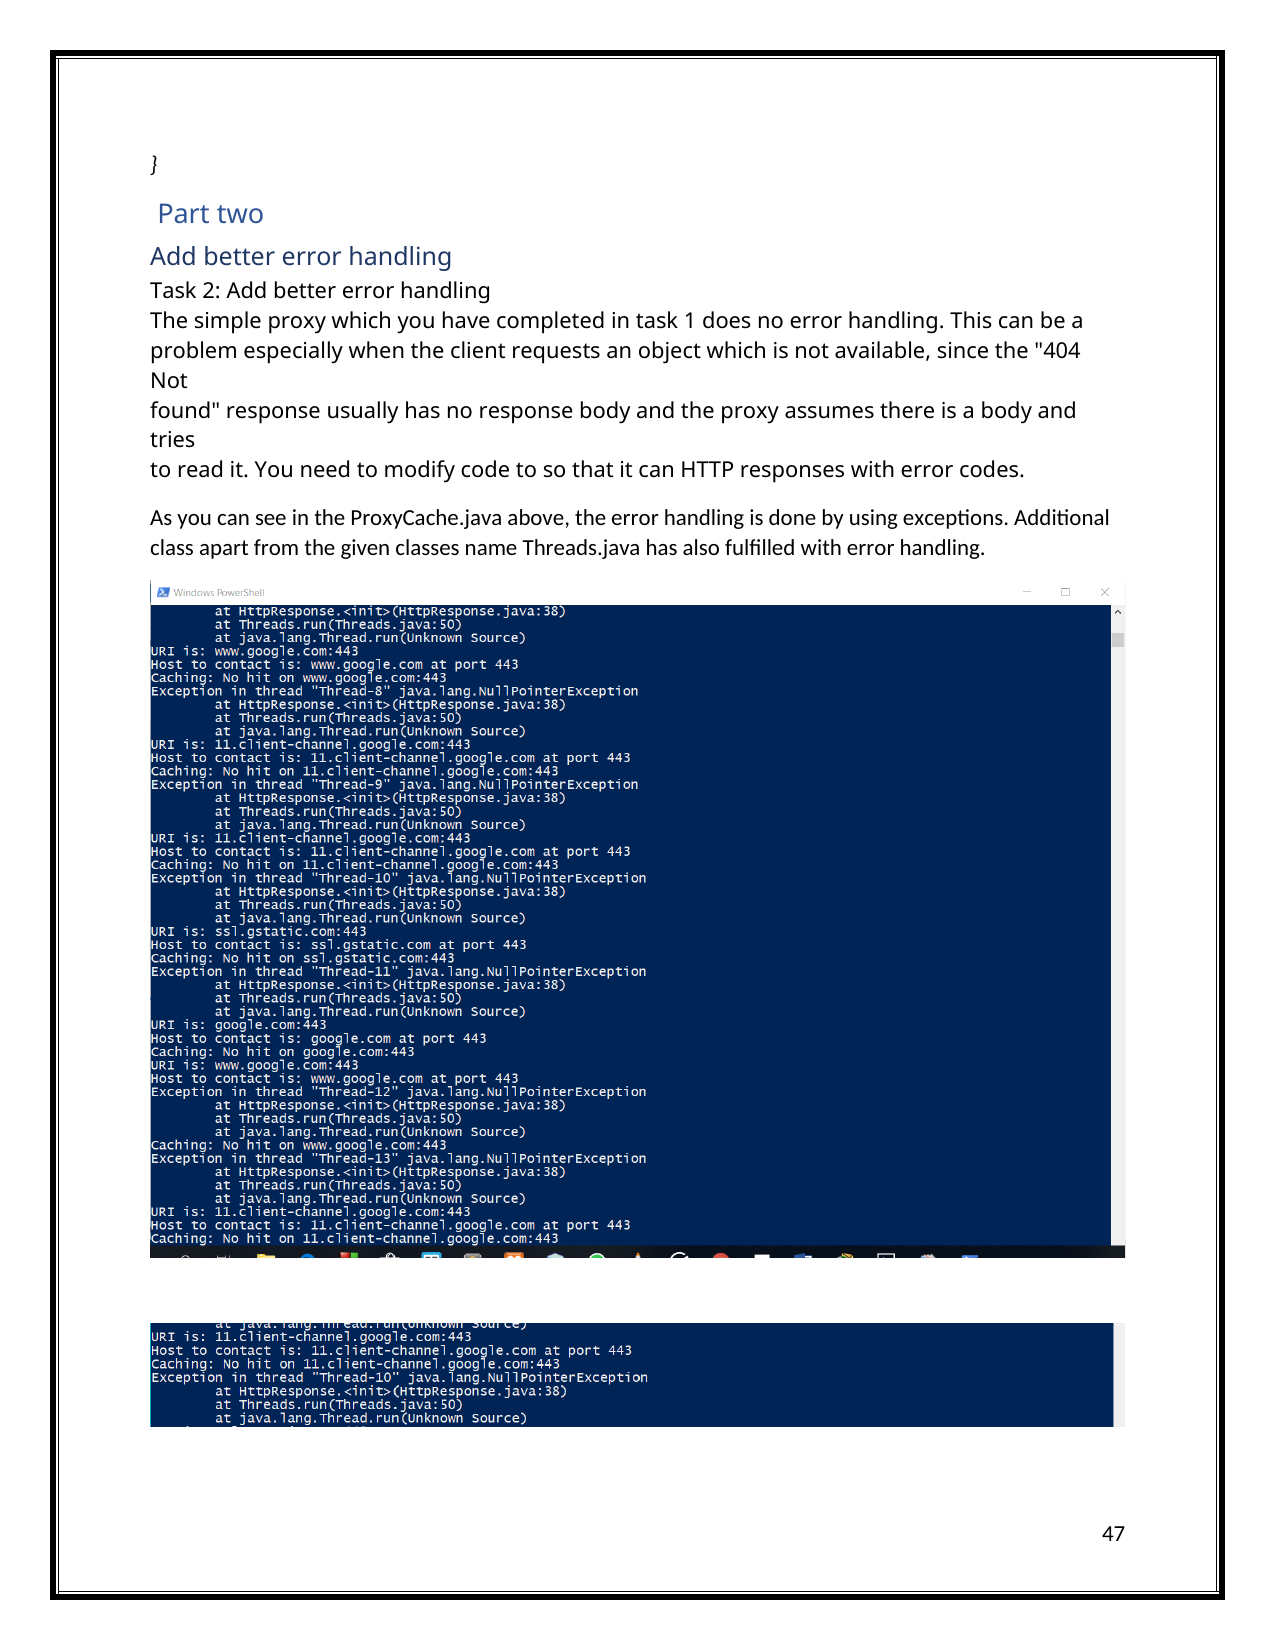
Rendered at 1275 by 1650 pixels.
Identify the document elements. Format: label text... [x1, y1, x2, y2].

text The simple proxy which you have completed in task 1 does no error handling. This can be a [150, 305, 1125, 335]
picture [150, 1323, 1125, 1427]
picture [150, 580, 1125, 1258]
text } [150, 150, 1125, 178]
text As you can see in the ProxyCache.java above, the error handling is done by using exceptions. Additional class apart from the given classes name Threads.java has also fulfilled with error handling. [150, 503, 1125, 561]
text to read it. You need to modify code to so that it can HTTP responses with error codes. [150, 454, 1125, 484]
subtitle Part two [150, 195, 1125, 232]
text Task 2: Add better error handling [150, 275, 1125, 305]
text found" response usually has no response body and the proxy assumes there is a body and tries [150, 394, 1125, 454]
text problem especially when the client requests an object which is not available, since the "404 Not [150, 335, 1125, 394]
subtitle Add better error handling [150, 239, 1125, 273]
